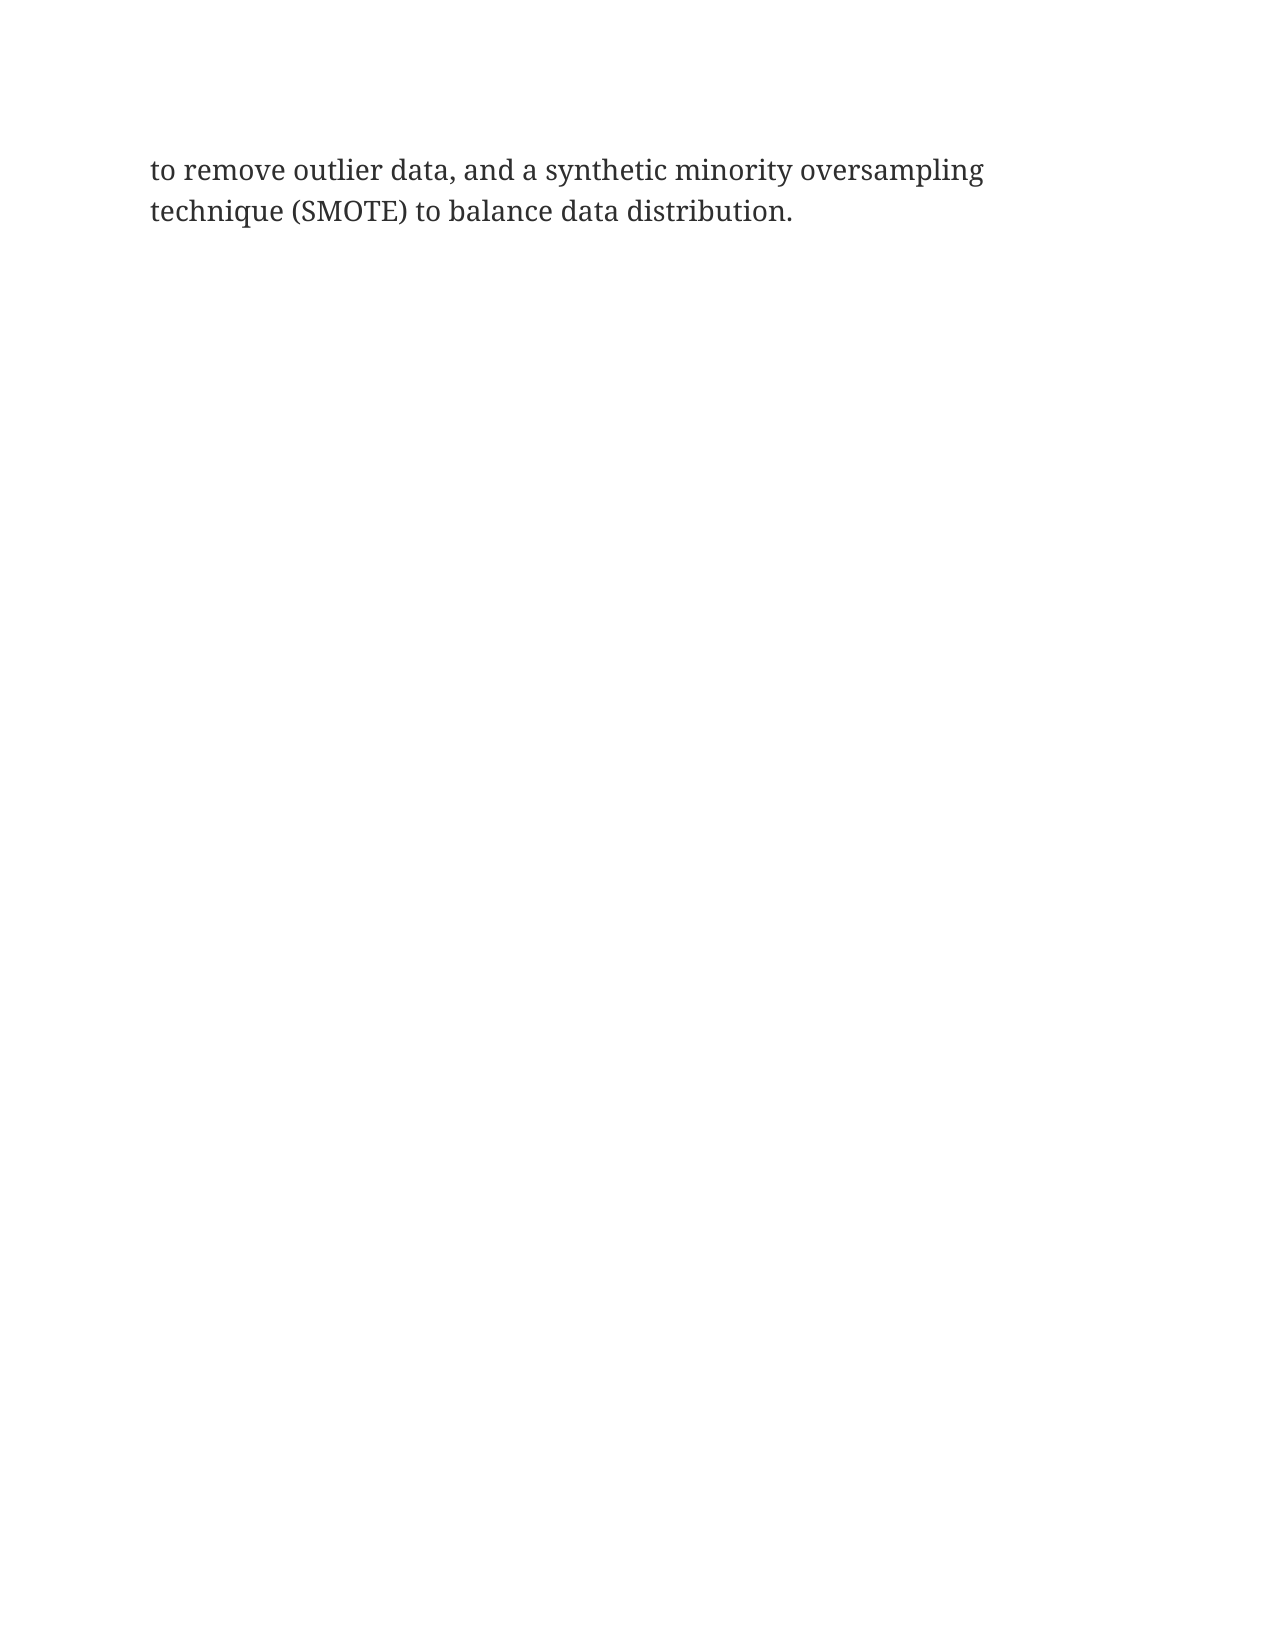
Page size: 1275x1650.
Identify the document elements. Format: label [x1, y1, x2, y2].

text [150, 150, 1125, 230]
